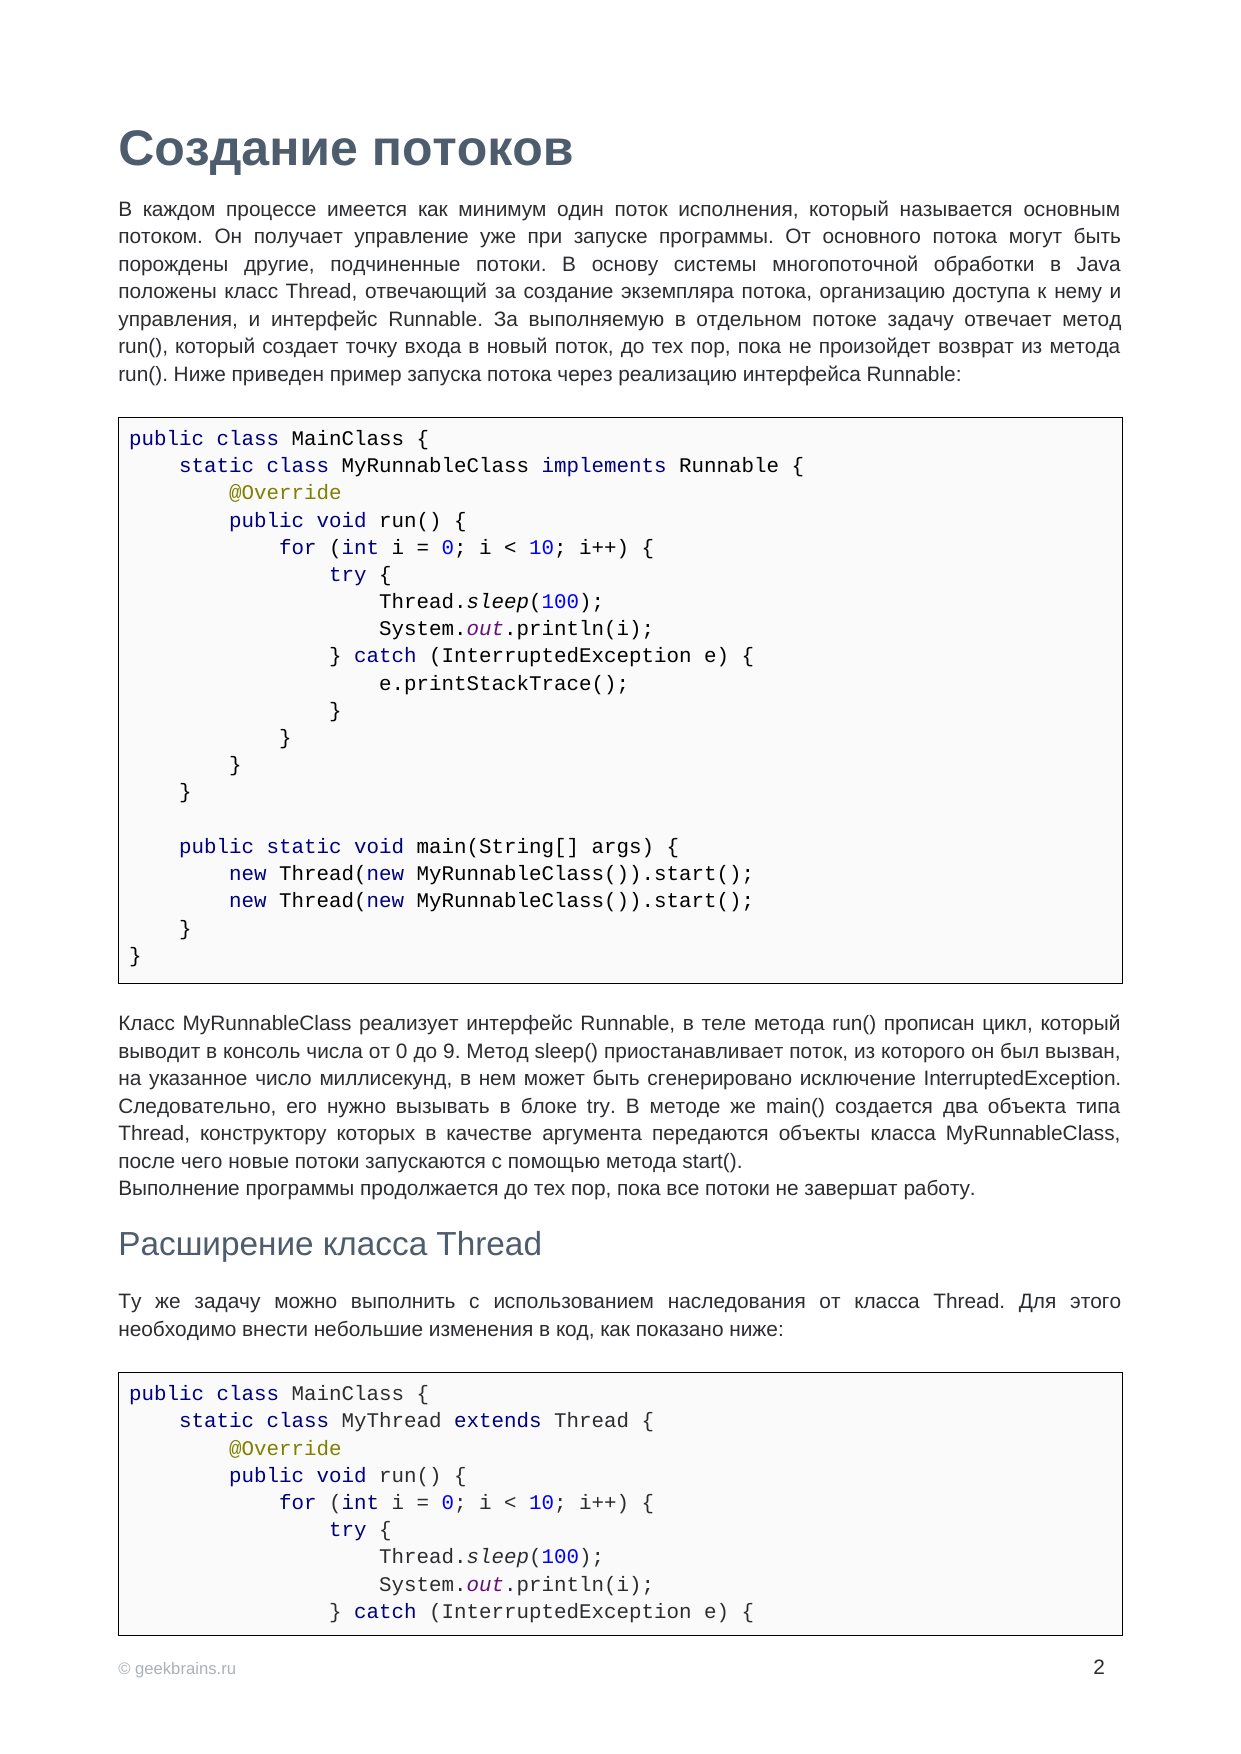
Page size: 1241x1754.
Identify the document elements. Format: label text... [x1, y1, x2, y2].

subtitle Создание потоков [118, 118, 1122, 176]
text Класс MyRunnableClass реализует интерфейс Runnable, в теле метода run() прописан цикл, который выводит в консоль числа от 0 до 9. Метод sleep() приостанавливает поток, из которого он был вызван, на указанное число миллисекунд, в нем может быть сгенерировано исключение InterruptedException. Следовательно, его нужно вызывать в блоке try. В методе же main() создается два объекта типа Thread, конструктору которых в качестве аргумента передаются объекты класса MyRunnableClass, после чего новые потоки запускаются с помощью метода start(). [118, 1011, 1122, 1172]
table_header public class MainClass { static class MyRunnableClass implements Runnable { @Override public void run() { for (int i = 0; i < 10; i++) { try { Thread.sleep(100); System.out.println(i); } catch (InterruptedException e) { e.printStackTrace(); } } } } public static void main(String[] args) { new Thread(new MyRunnableClass()).start(); new Thread(new MyRunnableClass()).start(); } } [119, 418, 1122, 982]
text Выполнение программы продолжается до тех пор, пока все потоки не завершат работу. [118, 1176, 1122, 1200]
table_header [119, 1373, 1122, 1635]
subtitle Расширение класса Тhread [118, 1224, 1122, 1263]
text В каждом процессе имеется как минимум один поток исполнения, который называется основным потоком. Он получает управление уже при запуске программы. От основного потока могут быть порождены другие, подчиненные потоки. В основу системы многопоточной обработки в Java положены класс Thread, отвечающий за создание экземпляра потока, организацию доступа к нему и управления, и интерфейс Runnable. За выполняемую в отдельном потоке задачу отвечает метод run(), который создает точку входа в новый поток, до тех пор, пока не произойдет возврат из метода run(). Ниже приведен пример запуска потока через реализацию интерфейса Runnable: [118, 197, 1122, 386]
text Ту же задачу можно выполнить с использованием наследования от класса Thread. Для этого необходимо внести небольшие изменения в код, как показано ниже: [118, 1289, 1122, 1341]
